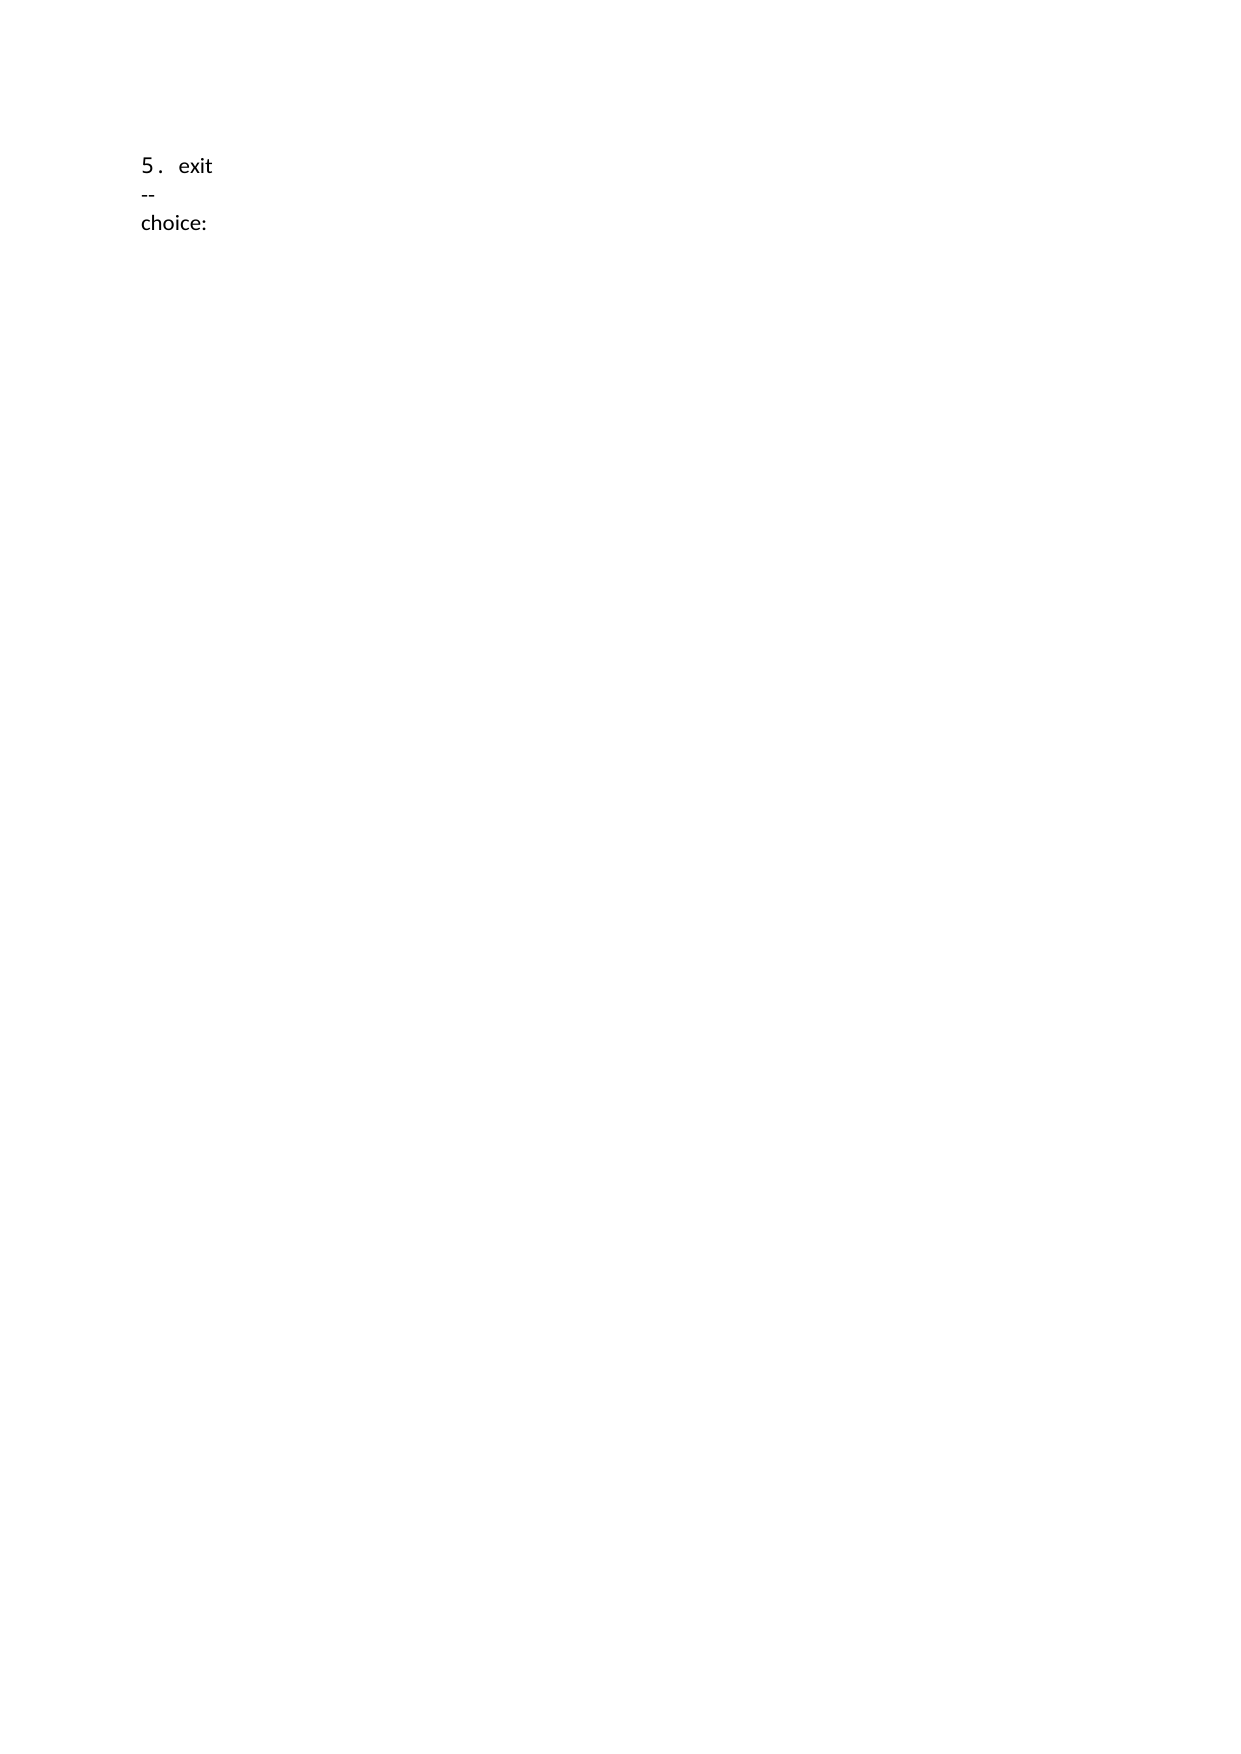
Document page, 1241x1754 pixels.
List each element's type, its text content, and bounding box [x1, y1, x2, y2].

list exit [141, 150, 1111, 180]
text -- [141, 181, 1111, 208]
text choice: [141, 209, 1111, 235]
